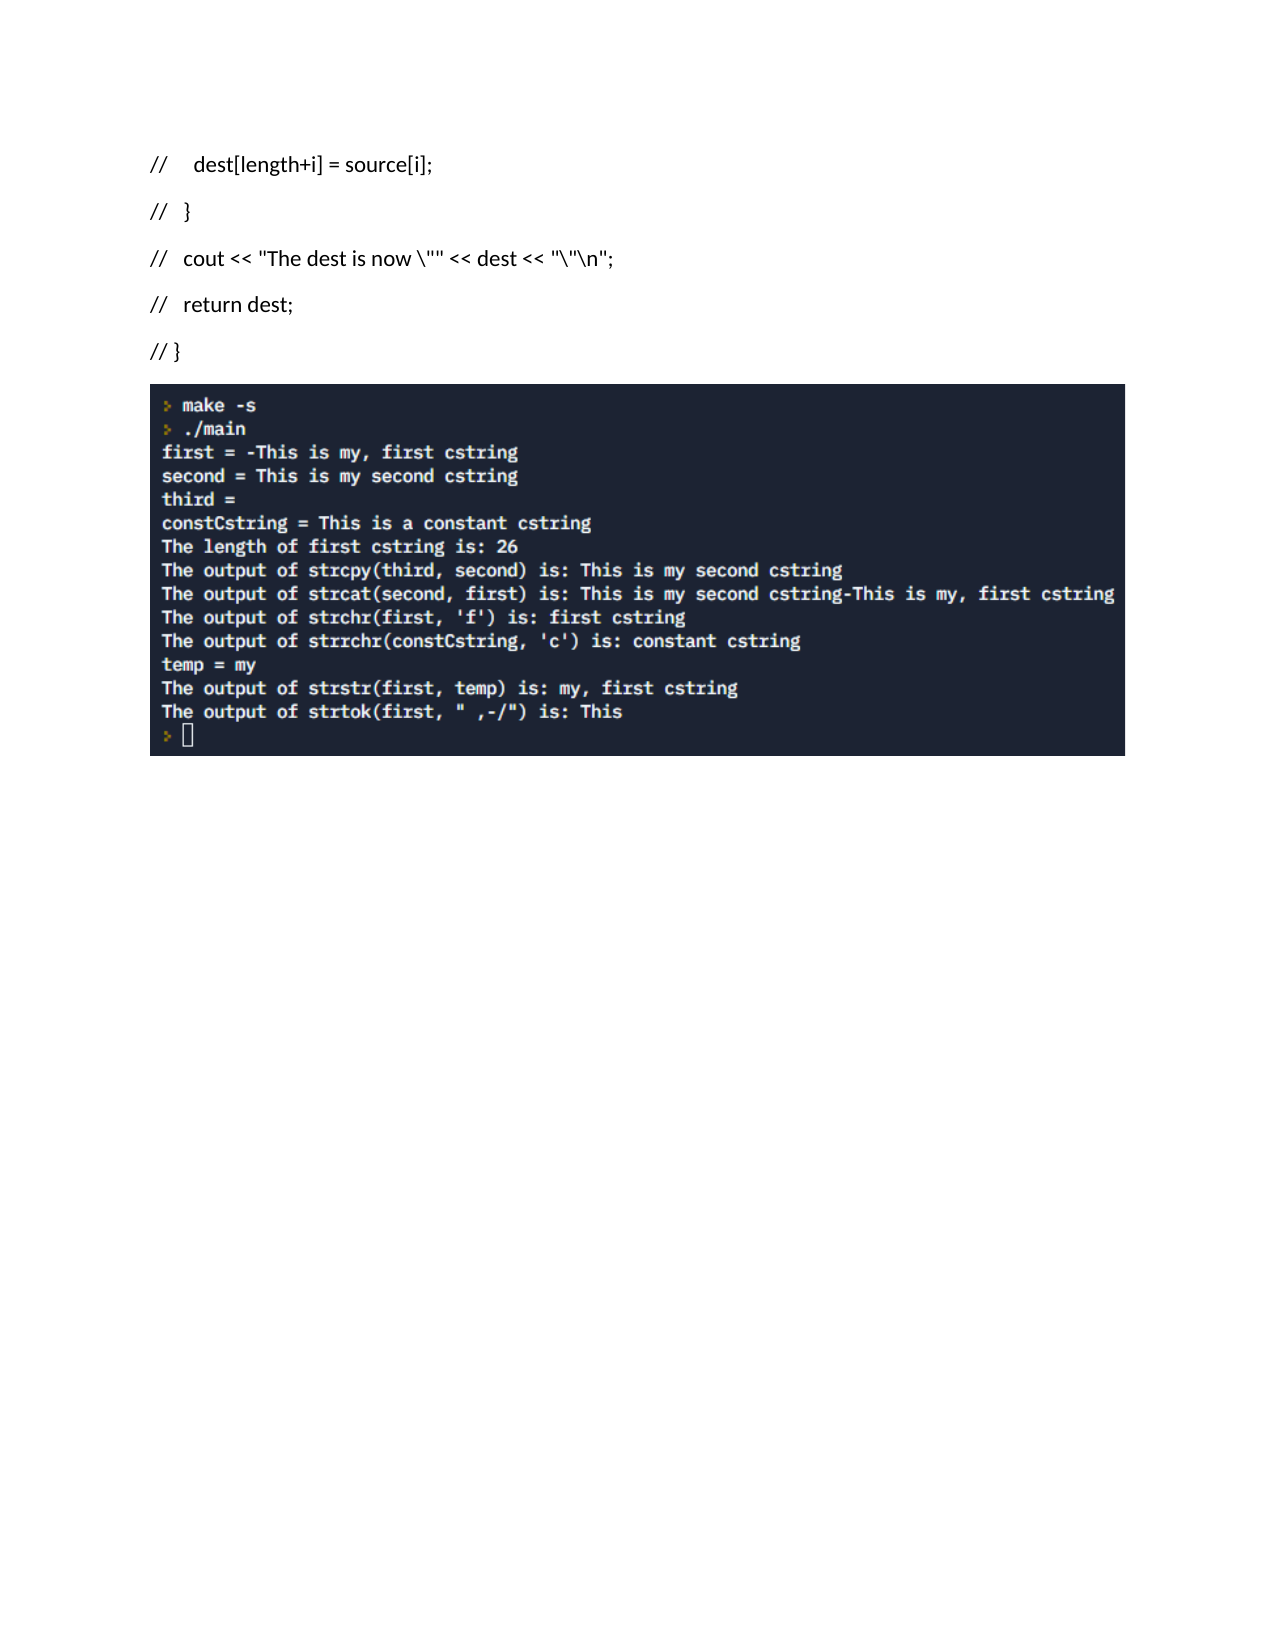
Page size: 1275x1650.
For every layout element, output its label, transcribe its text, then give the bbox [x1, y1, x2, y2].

picture [150, 384, 1125, 756]
text // } [150, 337, 1125, 366]
text // dest[length+i] = source[i]; [150, 150, 1125, 178]
text // return dest; [150, 291, 1125, 319]
text // cout << "The dest is now \"" << dest << "\"\n"; [150, 244, 1125, 272]
text // } [150, 197, 1125, 225]
